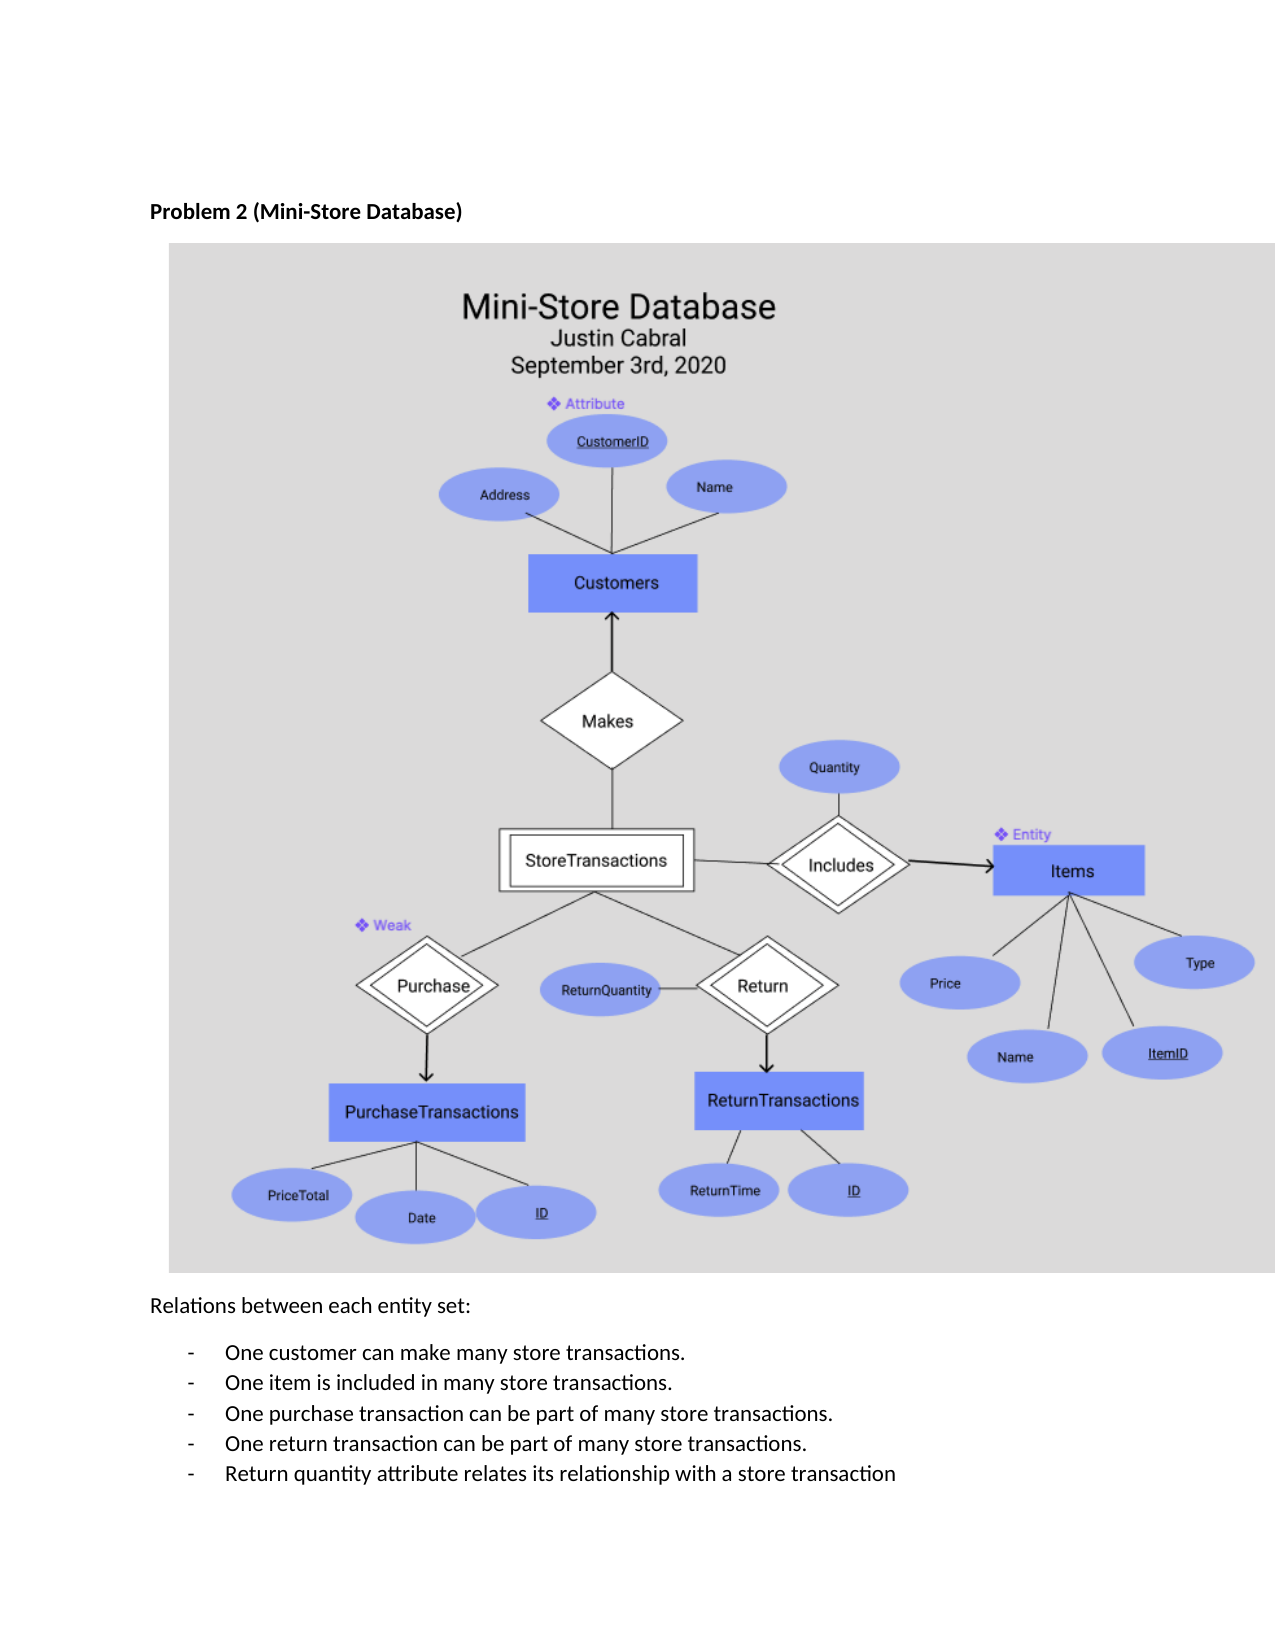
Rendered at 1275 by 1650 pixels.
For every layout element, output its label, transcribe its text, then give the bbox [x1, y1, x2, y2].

list Return quantity attribute relates its relationship with a store transaction [187, 1459, 1125, 1487]
list One customer can make many store transactions. [187, 1338, 1125, 1366]
text Problem 2 (Mini-Store Database) [150, 197, 1125, 225]
list One return transaction can be part of many store transactions. [187, 1429, 1125, 1457]
list One purchase transaction can be part of many store transactions. [187, 1399, 1125, 1427]
text Relations between each entity set: [150, 1291, 1125, 1319]
list One item is included in many store transactions. [187, 1368, 1125, 1396]
